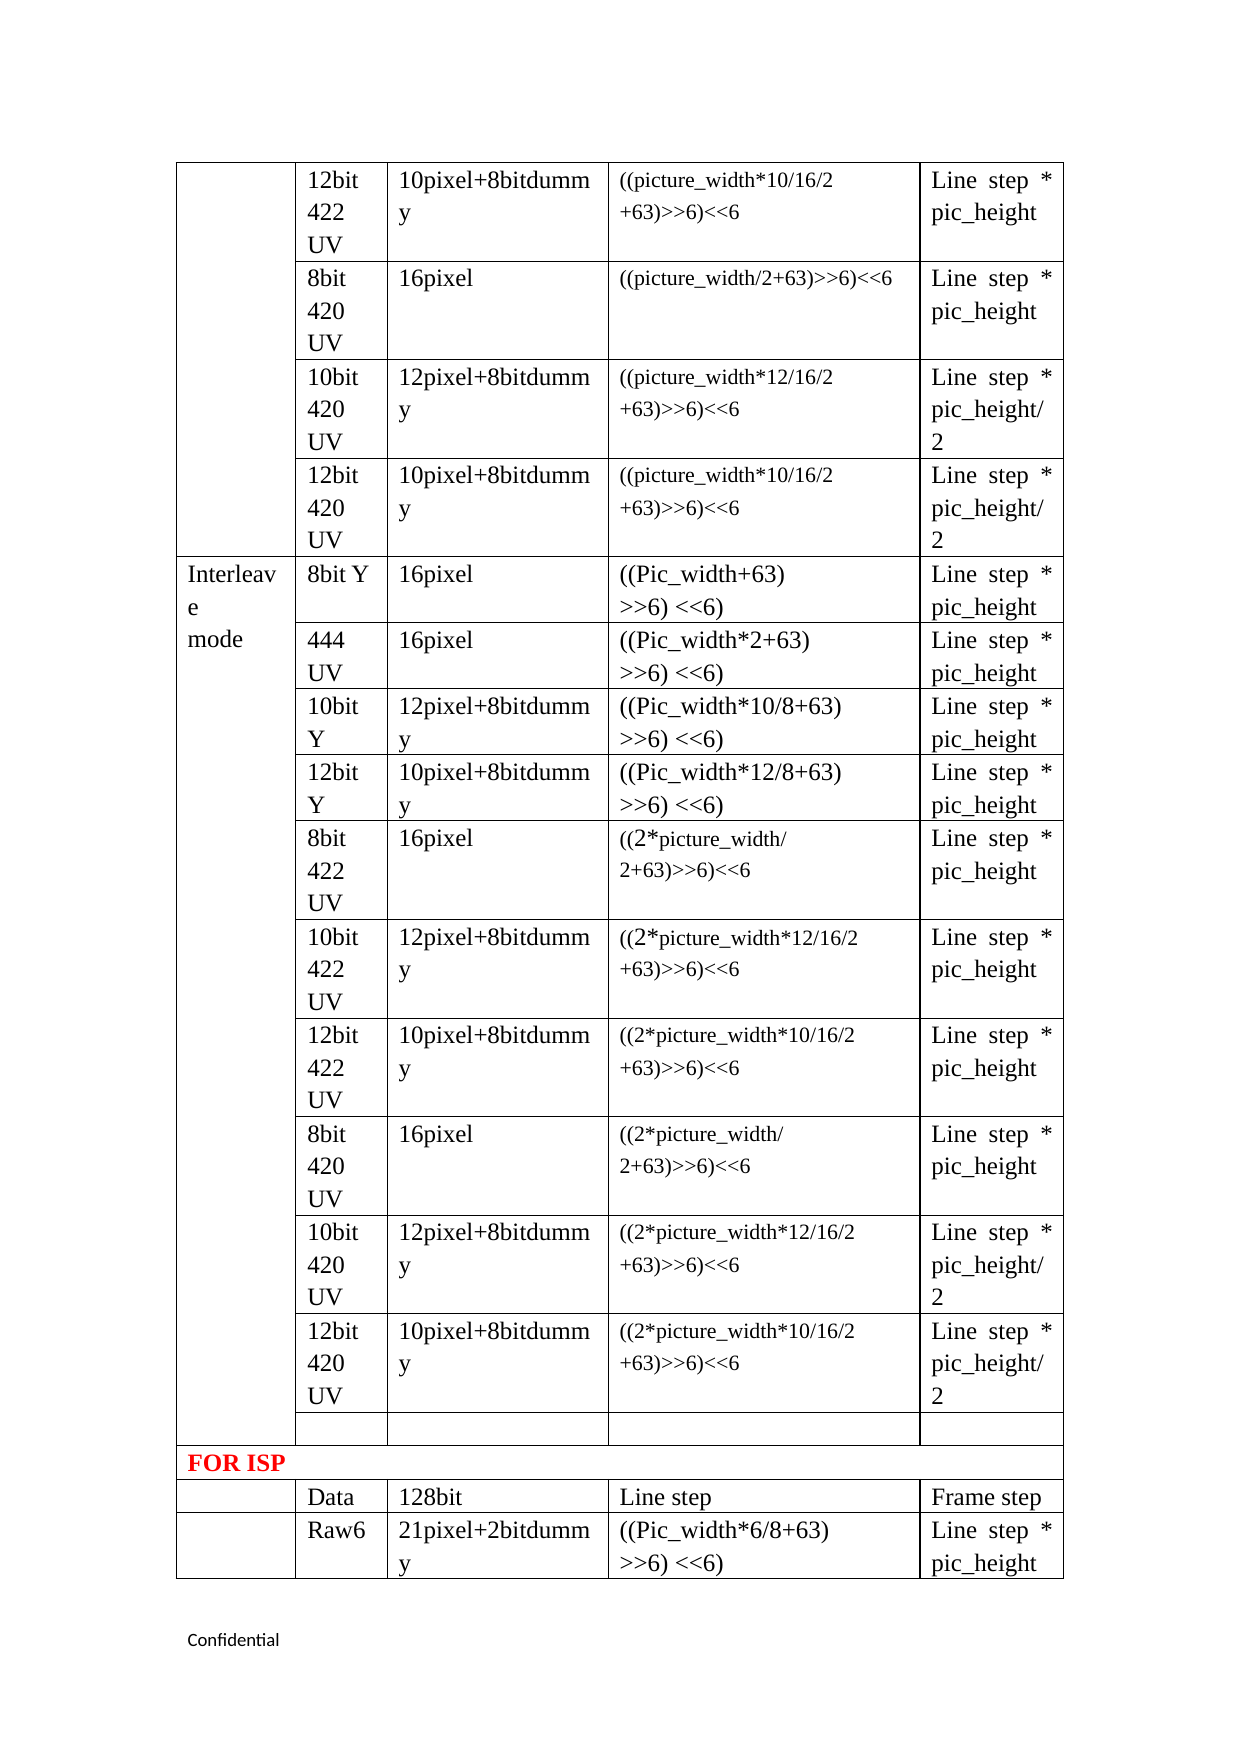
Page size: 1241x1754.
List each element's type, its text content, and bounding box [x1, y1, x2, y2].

table_cell ((Pic_width*6/8+63) >>6) <<6) [609, 1513, 919, 1578]
table_cell Raw6 [296, 1513, 387, 1578]
table_cell 12bit 422 UV [296, 1019, 387, 1116]
table_cell ((2*picture_width*12/16/2 +63)>>6)<<6 [609, 920, 919, 1017]
table_cell Line step [609, 1480, 919, 1512]
table_cell Line step * pic_height [921, 623, 1063, 688]
table_cell 12bit Y [296, 755, 387, 820]
table_cell Line step * pic_height/2 [921, 1216, 1063, 1313]
table_cell FOR ISP [177, 1446, 1063, 1479]
table_cell [177, 1480, 295, 1512]
table_cell ((picture_width*12/16/2 +63)>>6)<<6 [609, 360, 919, 458]
table_cell 10pixel+8bitdummy [388, 163, 608, 261]
table_cell 16pixel [388, 262, 608, 359]
table_cell Line step * pic_height [921, 1019, 1063, 1116]
table_cell Interleave mode [177, 557, 295, 1445]
table_cell 16pixel [388, 623, 608, 688]
table_cell 8bit Y [296, 557, 387, 622]
table_cell 16pixel [388, 557, 608, 622]
table_cell ((2*picture_width/2+63)>>6)<<6 [609, 1117, 919, 1214]
table_cell ((2*picture_width/2+63)>>6)<<6 [609, 821, 919, 919]
table_cell ((2*picture_width*12/16/2 +63)>>6)<<6 [609, 1216, 919, 1313]
table_cell [921, 1413, 1063, 1445]
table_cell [921, 163, 1063, 261]
table_cell 16pixel [388, 1117, 608, 1214]
table_cell Line step * pic_height [921, 262, 1063, 359]
table_cell Line step * pic_height/2 [921, 360, 1063, 458]
table_cell Line step * pic_height [921, 1117, 1063, 1214]
table_cell Frame step [921, 1480, 1063, 1512]
table_cell 128bit [388, 1480, 608, 1512]
table_cell ((Pic_width*12/8+63) >>6) <<6) [609, 755, 919, 820]
table_cell 12pixel+8bitdummy [388, 689, 608, 754]
table_cell 12bit 420 UV [296, 459, 387, 556]
table_cell Line step * pic_height [921, 689, 1063, 754]
table_cell Line step * pic_height [921, 920, 1063, 1017]
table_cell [921, 1513, 1063, 1578]
table_cell 10pixel+8bitdummy [388, 1314, 608, 1412]
table_cell ((Pic_width*10/8+63) >>6) <<6) [609, 689, 919, 754]
table_cell 12pixel+8bitdummy [388, 360, 608, 458]
table_cell Line step * pic_height [921, 821, 1063, 919]
table_cell [296, 1413, 387, 1445]
table_cell 8bit 422 UV [296, 821, 387, 919]
table_cell 8bit 420 UV [296, 262, 387, 359]
table_cell ((2*picture_width*10/16/2 +63)>>6)<<6 [609, 1314, 919, 1412]
table_cell ((Pic_width*2+63) >>6) <<6) [609, 623, 919, 688]
table_cell 12bit 422 UV [296, 163, 387, 261]
table_cell 12bit 420 UV [296, 1314, 387, 1412]
table_cell ((2*picture_width*10/16/2 +63)>>6)<<6 [609, 1019, 919, 1116]
table_cell 10pixel+8bitdummy [388, 1019, 608, 1116]
table_cell 12pixel+8bitdummy [388, 1216, 608, 1313]
table_cell Data [296, 1480, 387, 1512]
table_cell Line step * pic_height [921, 755, 1063, 820]
table_cell 16pixel [388, 821, 608, 919]
table_cell 12pixel+8bitdummy [388, 920, 608, 1017]
table_cell 21pixel+2bitdummy [388, 1513, 608, 1578]
table_cell ((picture_width*10/16/2 +63)>>6)<<6 [609, 163, 919, 261]
table_cell Line step * pic_height/2 [921, 459, 1063, 556]
table_cell 10pixel+8bitdummy [388, 459, 608, 556]
table_cell 10bit 420 UV [296, 360, 387, 458]
table_cell 8bit 420 UV [296, 1117, 387, 1214]
table_cell 444 UV [296, 623, 387, 688]
table_cell [388, 1413, 608, 1445]
table_cell 10bit 420 UV [296, 1216, 387, 1313]
table_cell [609, 1413, 919, 1445]
table_cell 10pixel+8bitdummy [388, 755, 608, 820]
table_cell 10bit Y [296, 689, 387, 754]
table_cell [177, 1513, 295, 1578]
table_cell ((Pic_width+63) >>6) <<6) [609, 557, 919, 622]
table_cell ((picture_width*10/16/2 +63)>>6)<<6 [609, 459, 919, 556]
table_cell Line step * pic_height/2 [921, 1314, 1063, 1412]
table_cell ((picture_width/2+63)>>6)<<6 [609, 262, 919, 359]
table_cell Line step * pic_height [921, 557, 1063, 622]
table_cell 10bit 422 UV [296, 920, 387, 1017]
